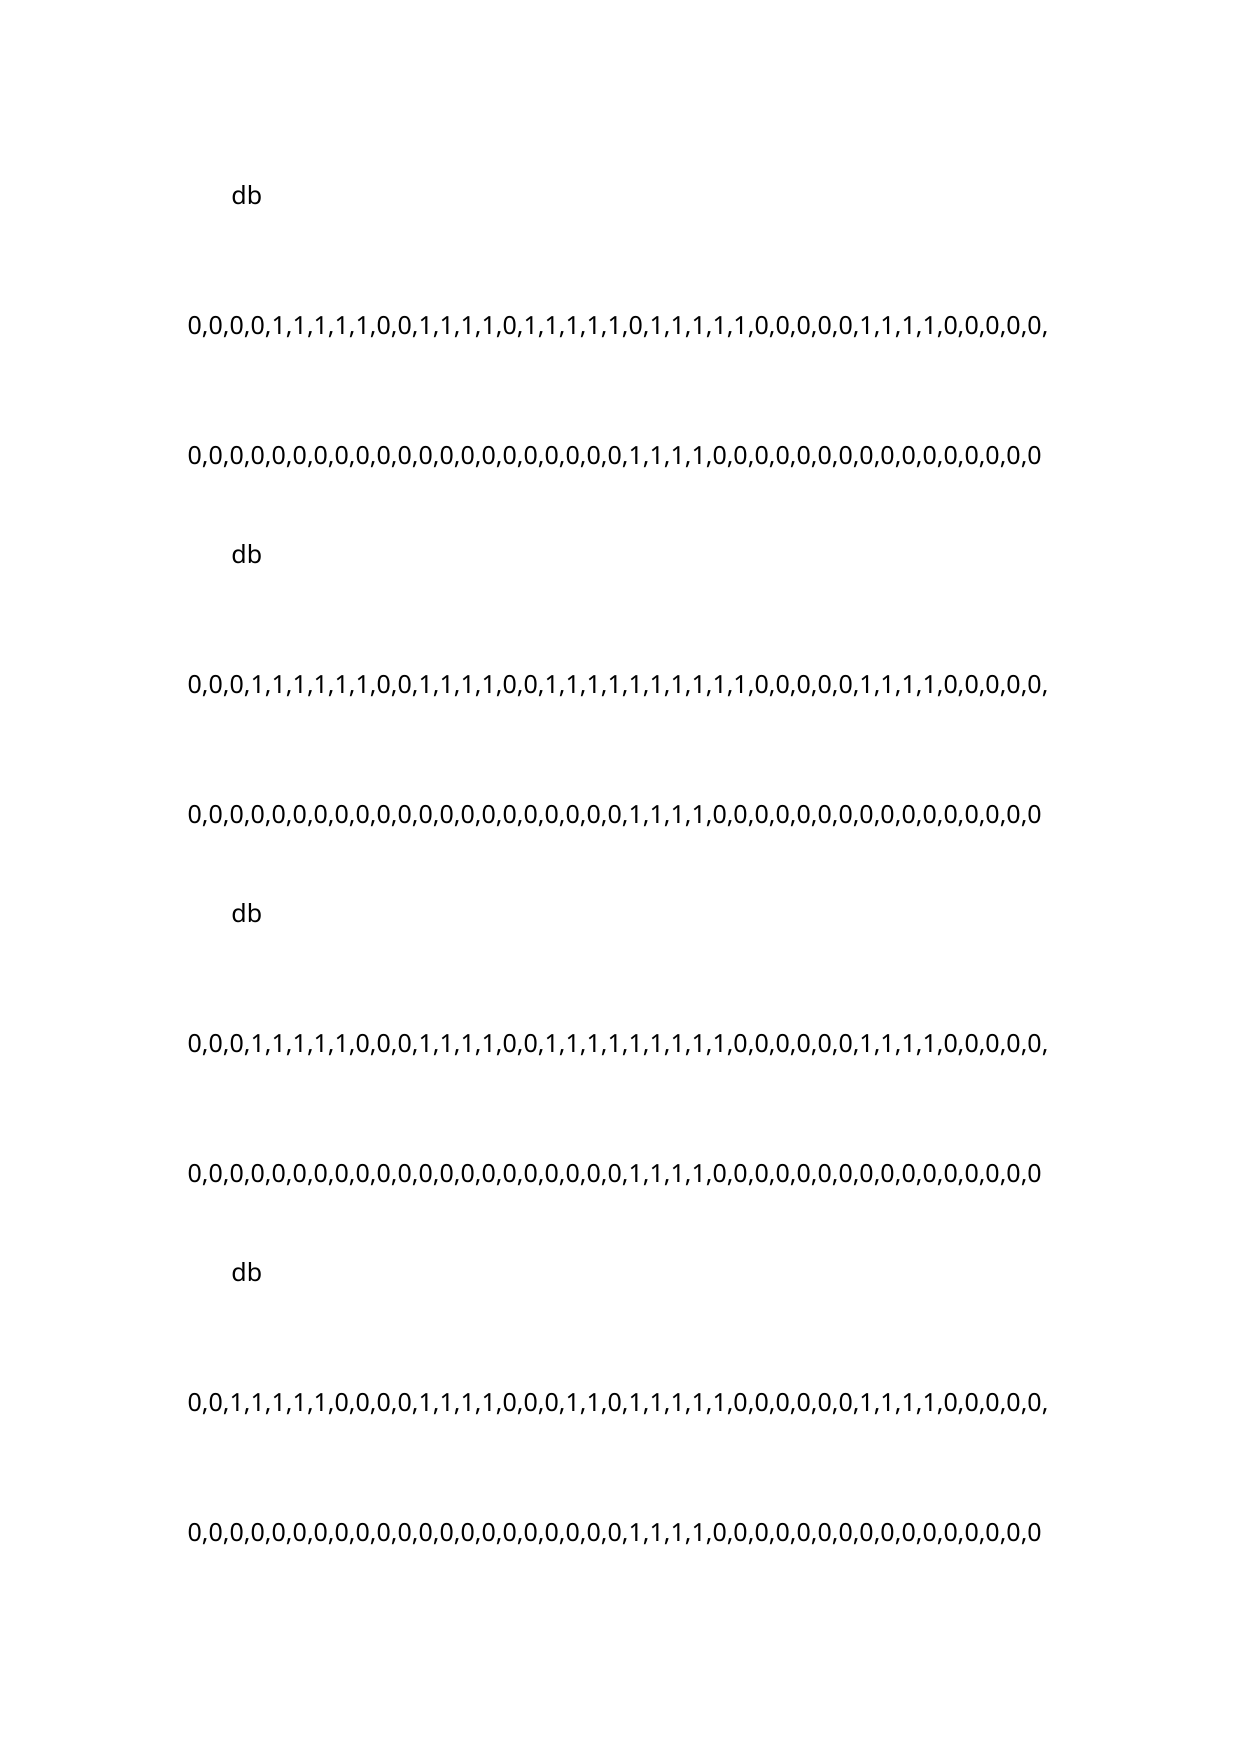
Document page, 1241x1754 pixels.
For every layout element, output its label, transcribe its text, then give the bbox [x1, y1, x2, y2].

text db 0,0,0,1,1,1,1,1,1,0,0,1,1,1,1,0,0,1,1,1,1,1,1,1,1,1,1,0,0,0,0,0,1,1,1,1,0,0,0,0,0,0,0,0,0,0,0,0,0,0,0,0,0,0,0,0,0,0,0,0,0,0,1,1,1,1,0,0,0,0,0,0,0,0,0,0,0,0,0,0,0,0 [187, 521, 1053, 846]
text db 0,0,0,1,1,1,1,1,0,0,0,1,1,1,1,0,0,1,1,1,1,1,1,1,1,1,0,0,0,0,0,0,1,1,1,1,0,0,0,0,0,0,0,0,0,0,0,0,0,0,0,0,0,0,0,0,0,0,0,0,0,0,1,1,1,1,0,0,0,0,0,0,0,0,0,0,0,0,0,0,0,0 [187, 880, 1053, 1205]
text db 0,0,1,1,1,1,1,0,0,0,0,1,1,1,1,0,0,0,1,1,0,1,1,1,1,1,0,0,0,0,0,0,1,1,1,1,0,0,0,0,0,0,0,0,0,0,0,0,0,0,0,0,0,0,0,0,0,0,0,0,0,0,1,1,1,1,0,0,0,0,0,0,0,0,0,0,0,0,0,0,0,0 [187, 1239, 1053, 1564]
text db 0,0,0,0,1,1,1,1,1,0,0,1,1,1,1,0,1,1,1,1,1,0,1,1,1,1,1,0,0,0,0,0,1,1,1,1,0,0,0,0,0,0,0,0,0,0,0,0,0,0,0,0,0,0,0,0,0,0,0,0,0,0,1,1,1,1,0,0,0,0,0,0,0,0,0,0,0,0,0,0,0,0 [187, 162, 1053, 487]
